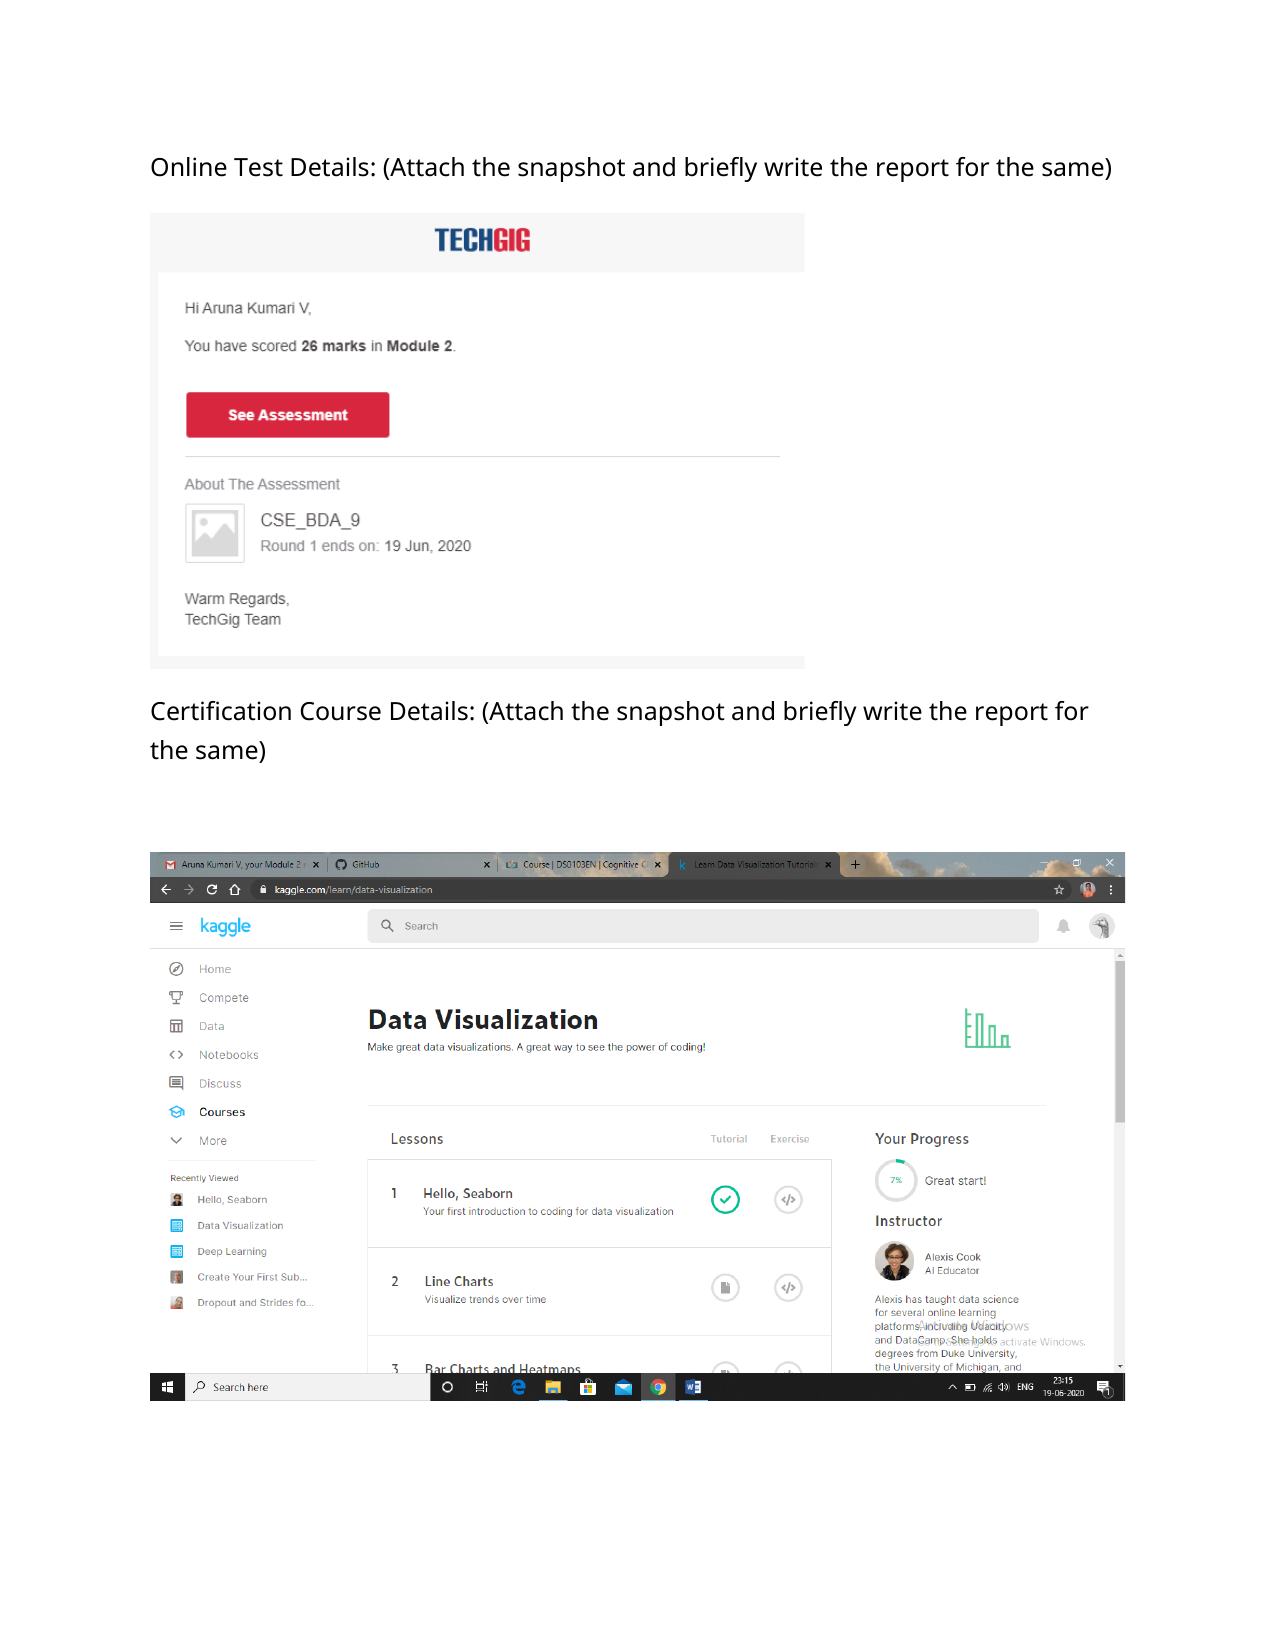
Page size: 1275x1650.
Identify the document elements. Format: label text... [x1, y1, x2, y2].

picture [150, 210, 805, 669]
text Certification Course Details: (Attach the snapshot and briefly write the report for the same) [150, 693, 1125, 767]
picture [150, 852, 1125, 1401]
text Online Test Details: (Attach the snapshot and briefly write the report for the same) [150, 150, 1125, 184]
